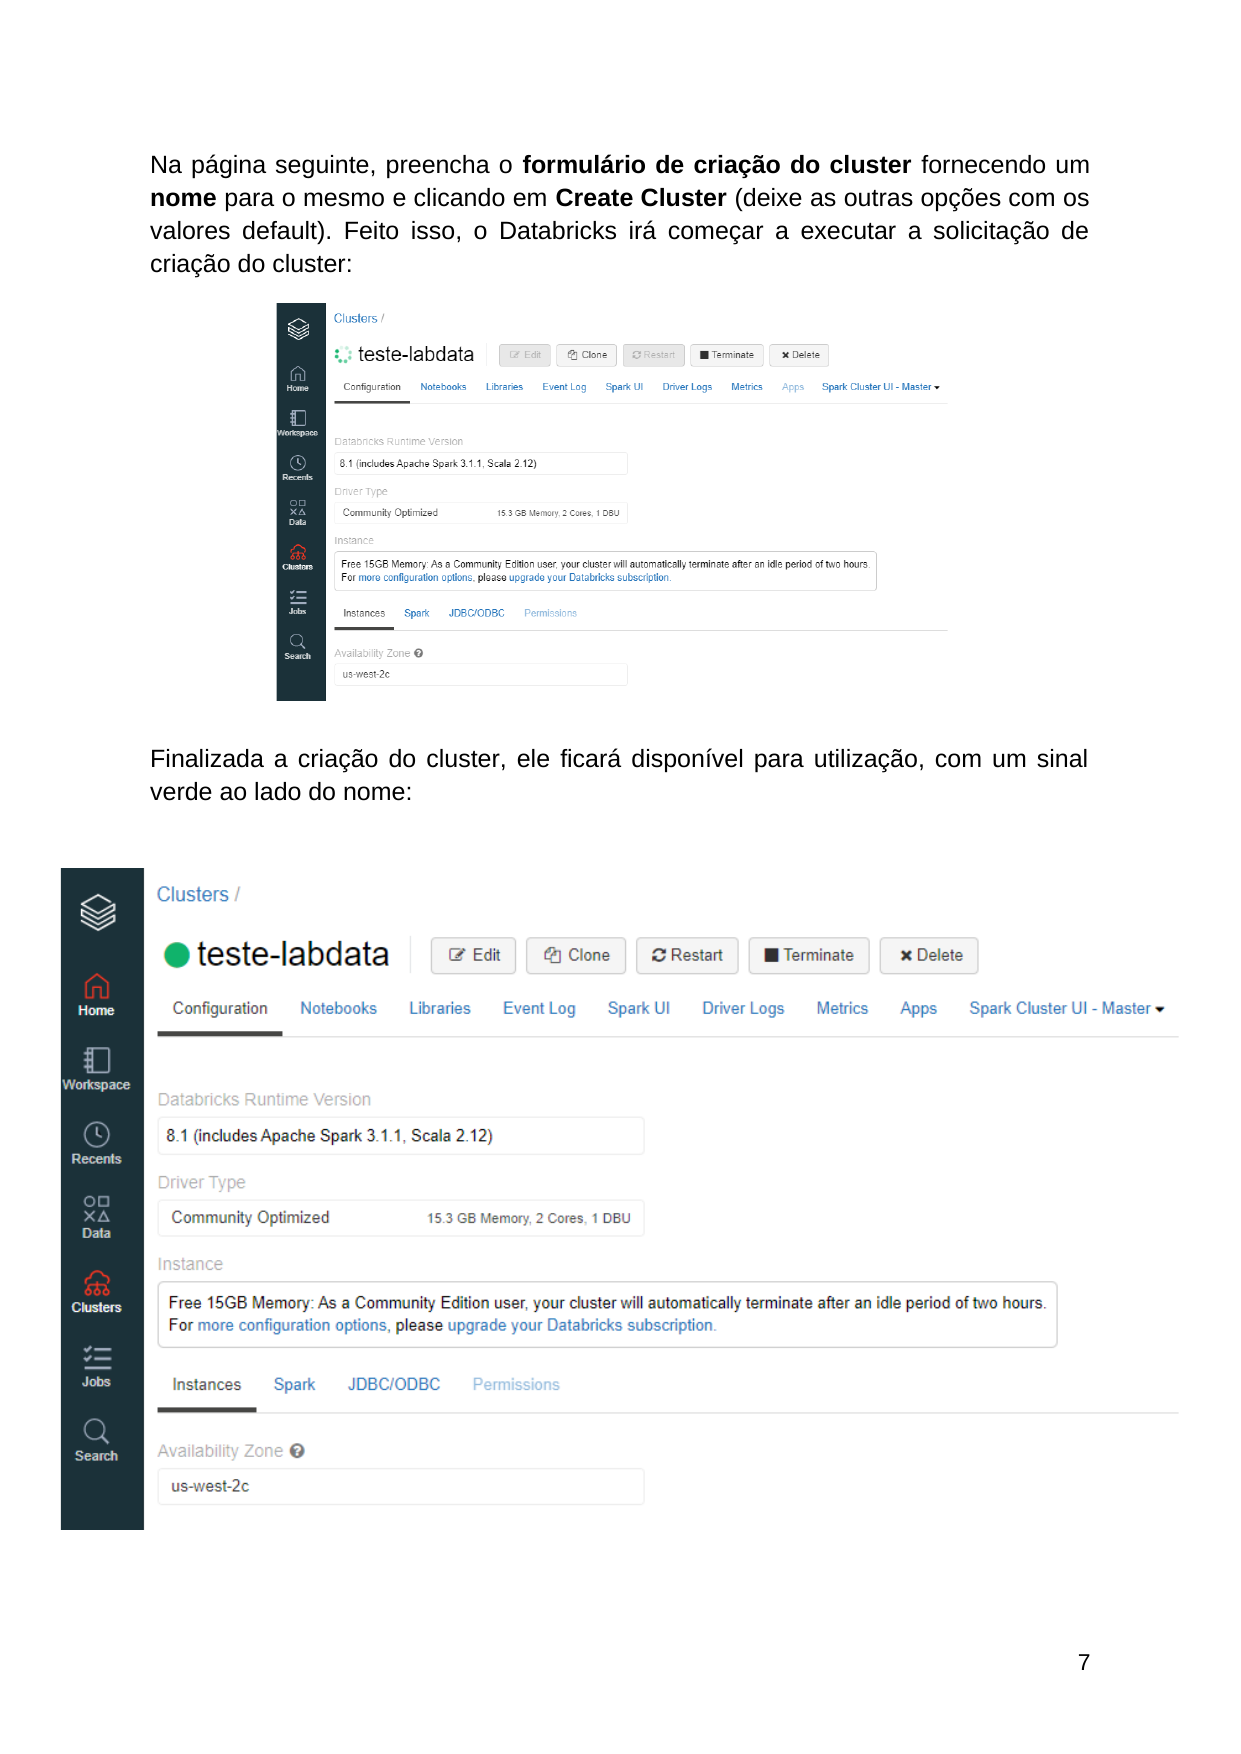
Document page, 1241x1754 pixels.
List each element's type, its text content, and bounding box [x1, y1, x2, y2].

text Na página seguinte, preencha o formulário de criação do cluster fornecendo um nome para o mesmo e clicando em Create Cluster (deixe as outras opções com os valores default). Feito isso, o Databricks irá começar a executar a solicitação de criação do cluster: [150, 150, 1090, 278]
text Finalizada a criação do cluster, ele ficará disponível para utilização, com um sinal verde ao lado do nome: [150, 744, 1090, 806]
picture [276, 303, 948, 701]
picture [60, 868, 1179, 1530]
